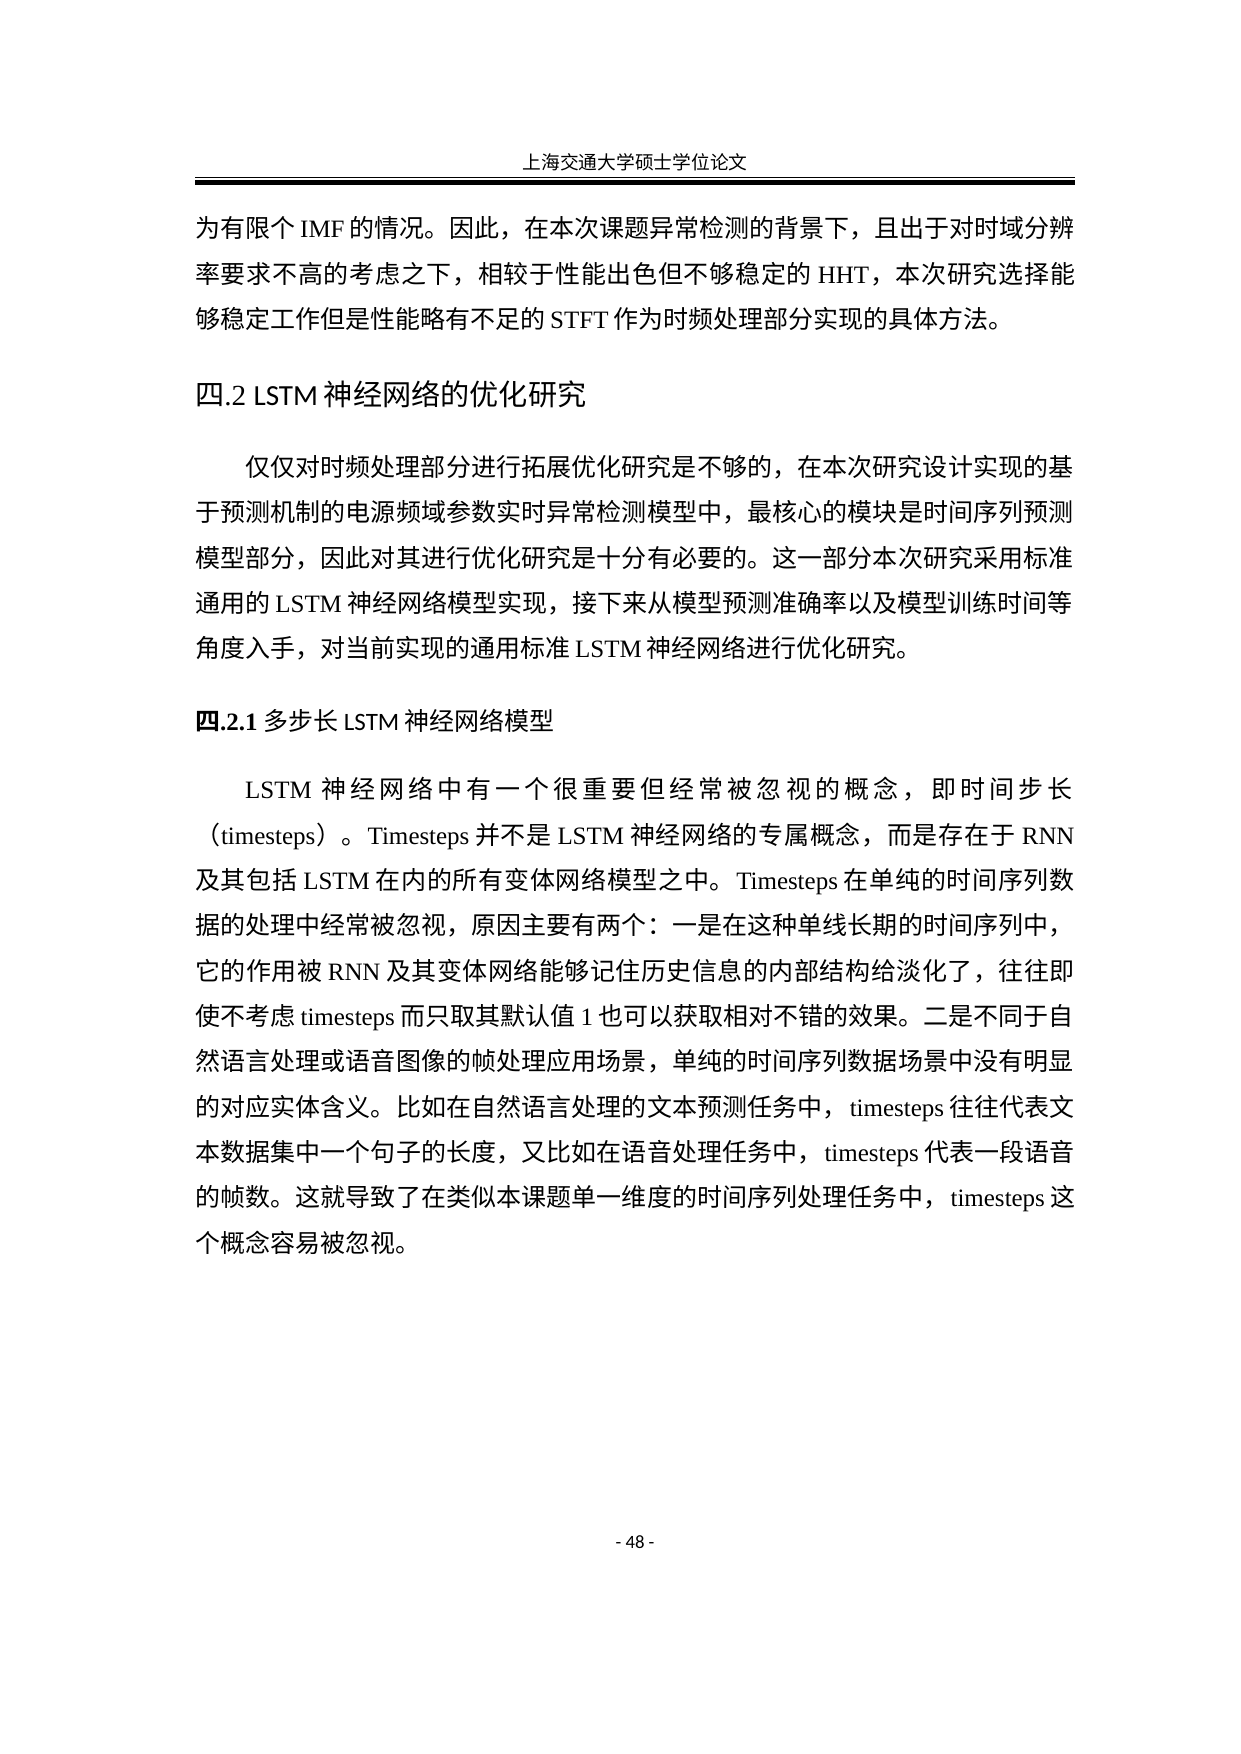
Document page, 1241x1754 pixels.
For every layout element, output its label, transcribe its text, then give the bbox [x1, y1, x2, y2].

subtitle 多步长LSTM神经网络模型 [195, 701, 1075, 737]
text 仅仅对时频处理部分进行拓展优化研究是不够的，在本次研究设计实现的基于预测机制的电源频域参数实时异常检测模型中，最核心的模块是时间序列预测模型部分，因此对其进行优化研究是十分有必要的。这一部分本次研究采用标准通用的LSTM神经网络模型实现，接下来从模型预测准确率以及模型训练时间等角度入手，对当前实现的通用标准LSTM神经网络进行优化研究。 [195, 447, 1075, 665]
subtitle LSTM神经网络的优化研究 [195, 372, 1075, 414]
text LSTM神经网络中有一个很重要但经常被忽视的概念，即时间步长（timesteps）。Timesteps并不是LSTM神经网络的专属概念，而是存在于RNN及其包括LSTM在内的所有变体网络模型之中。Timesteps在单纯的时间序列数据的处理中经常被忽视，原因主要有两个：一是在这种单线长期的时间序列中，它的作用被RNN及其变体网络能够记住历史信息的内部结构给淡化了，往往即使不考虑timesteps而只取其默认值1也可以获取相对不错的效果。二是不同于自然语言处理或语音图像的帧处理应用场景，单纯的时间序列数据场景中没有明显的对应实体含义。比如在自然语言处理的文本预测任务中，timesteps往往代表文本数据集中一个句子的长度，又比如在语音处理任务中，timesteps代表一段语音的帧数。这就导致了在类似本课题单一维度的时间序列处理任务中，timesteps这个概念容易被忽视。 [195, 770, 1075, 1259]
